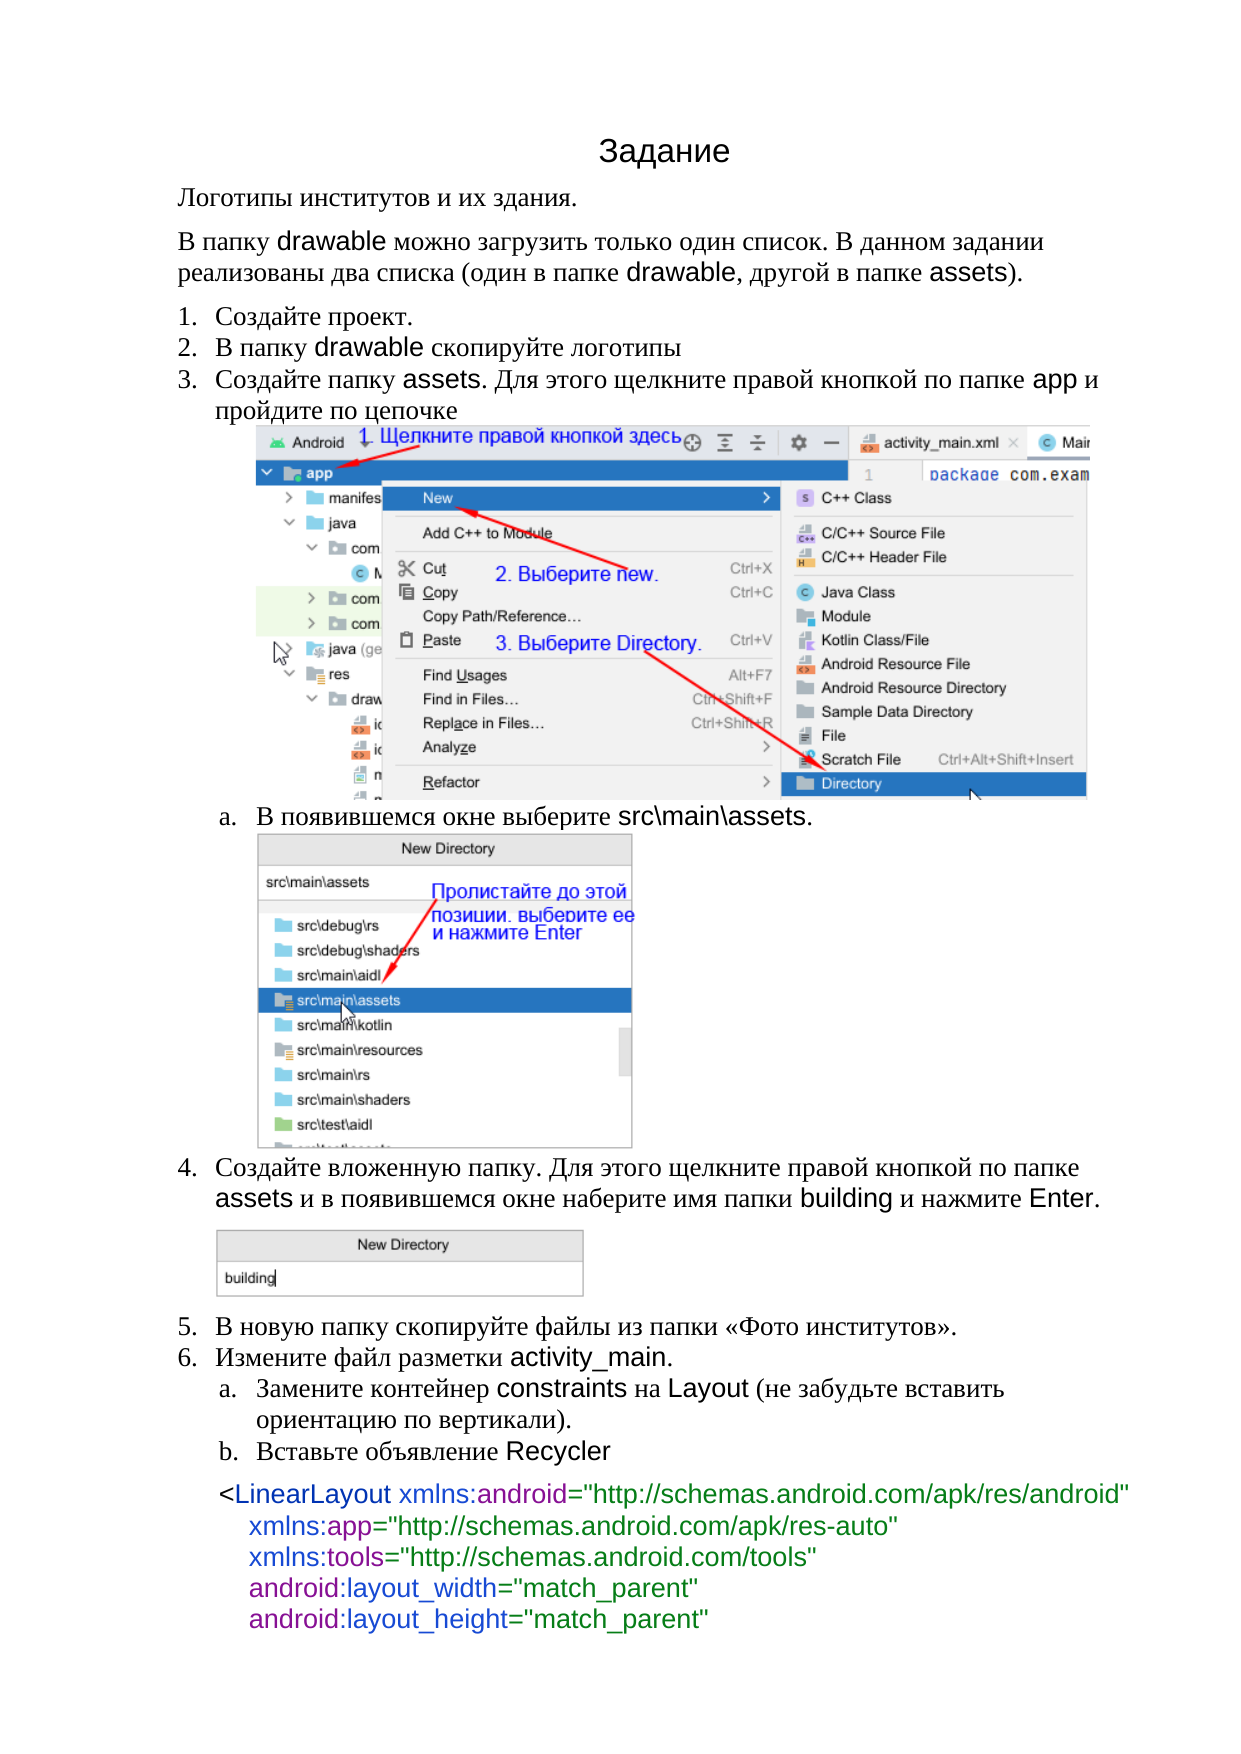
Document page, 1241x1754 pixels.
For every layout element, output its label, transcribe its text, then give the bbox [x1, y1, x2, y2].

text Логотипы институтов и их здания. [177, 182, 1152, 213]
list Создайте проект. [177, 300, 1152, 331]
list Создайте папку assets. Для этого щелкните правой кнопкой по папке app и пройдите по цепочке [177, 363, 1152, 425]
list В новую папку скопируйте файлы из папки «Фото институтов». [177, 1310, 1152, 1341]
text <LinearLayout xmlns:android="http://schemas.android.com/apk/res/android" [218, 1478, 1152, 1509]
text android:layout_width="match_parent" [218, 1572, 1152, 1603]
text В папку drawable можно загрузить только один список. В данном задании реализованы два списка (один в папке drawable, другой в папке assets). [177, 225, 1152, 288]
text Задание [177, 131, 1152, 169]
list Вставьте объявление Recycler [218, 1434, 1152, 1466]
picture [255, 425, 1090, 800]
text xmlns:app="http://schemas.android.com/apk/res-auto" [218, 1509, 1152, 1541]
list Замените контейнер constraints на Layout (не забудьте вставить ориентацию по вертикали). [218, 1372, 1152, 1434]
list В папку drawable скопируйте логотипы [177, 331, 1152, 363]
picture [214, 1225, 596, 1298]
text android:layout_height="match_parent" [218, 1603, 1152, 1634]
list Измените файл разметки activity_main. [177, 1341, 1152, 1372]
list Создайте вложенную папку. Для этого щелкните правой кнопкой по папке assets и в появившемся окне наберите имя папки building и нажмите Enter. [177, 1151, 1152, 1213]
text xmlns:tools="http://schemas.android.com/tools" [218, 1541, 1152, 1572]
picture [255, 830, 645, 1151]
list В появившемся окне выберите src\main\assets. [218, 799, 1152, 831]
